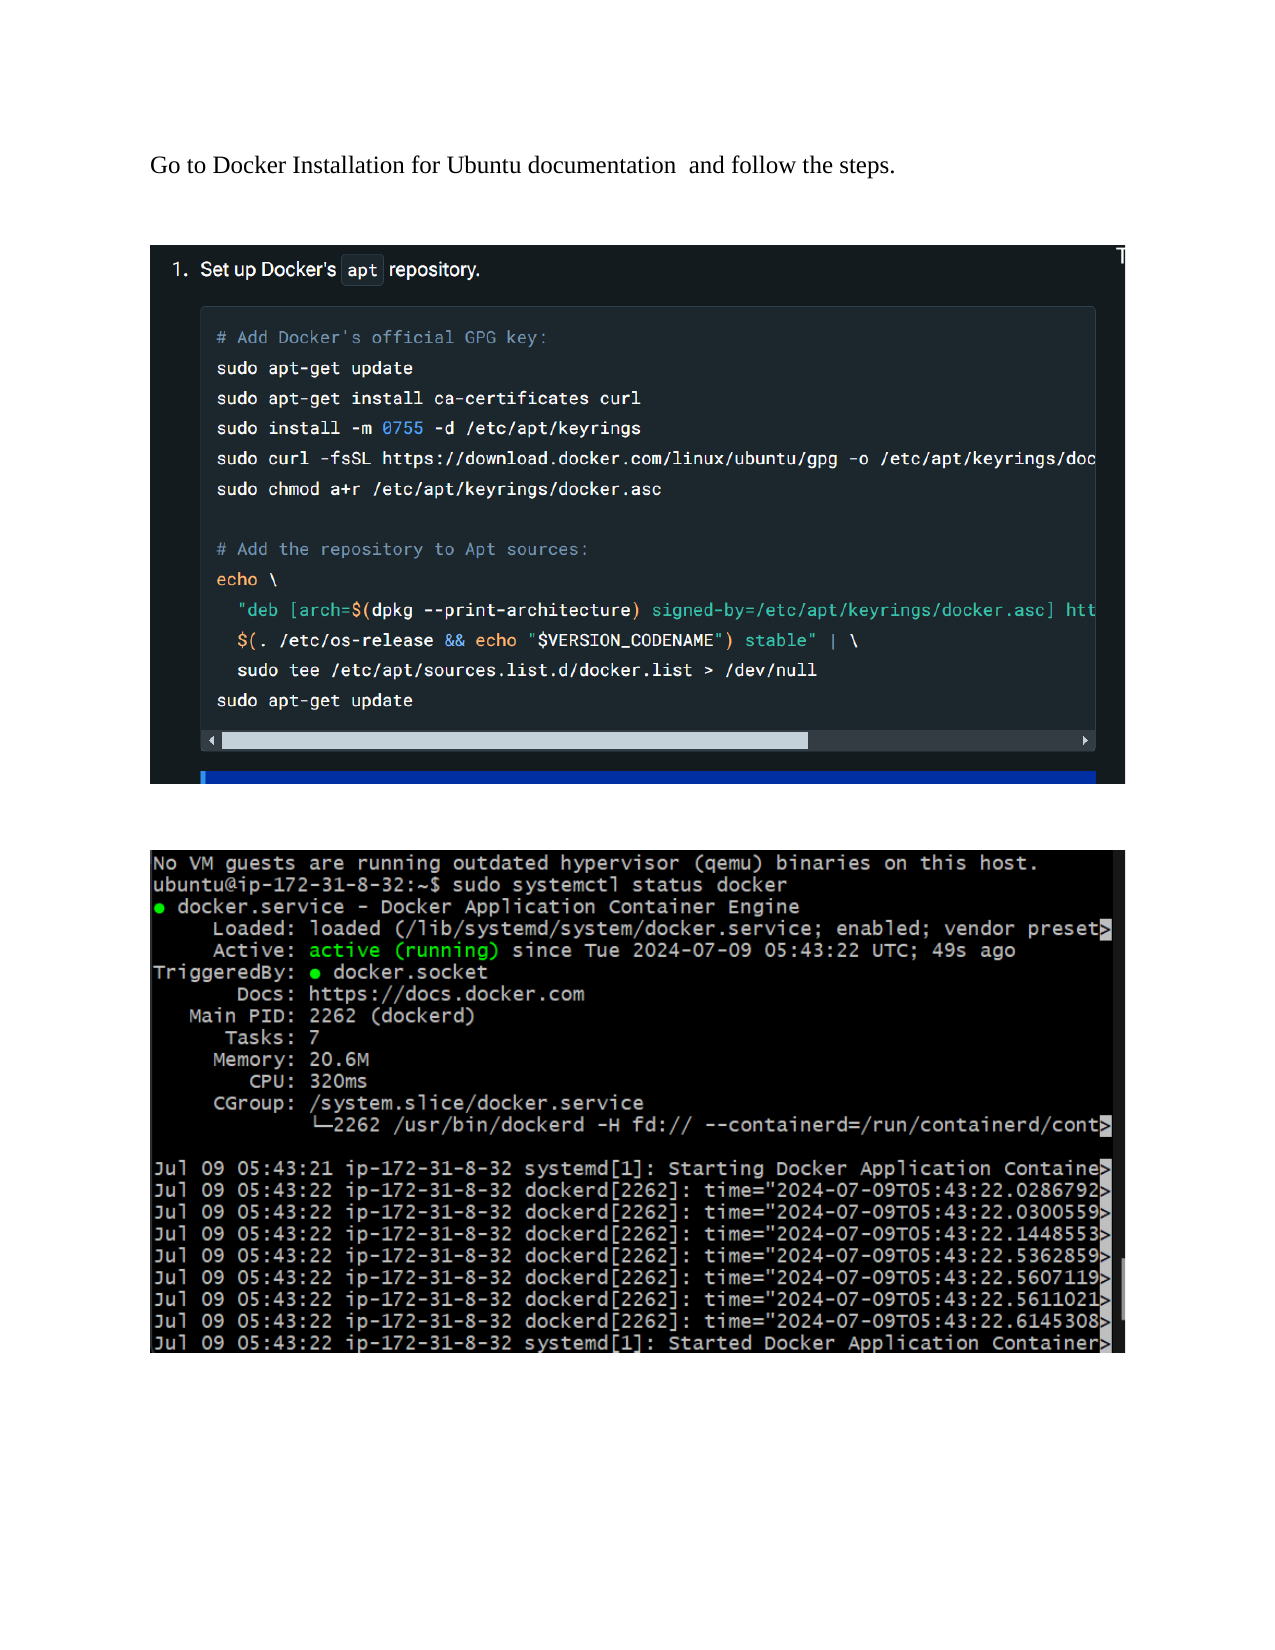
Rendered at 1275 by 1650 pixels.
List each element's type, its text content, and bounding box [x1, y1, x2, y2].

picture [150, 245, 1125, 784]
text Go to Docker Installation for Ubuntu documentation and follow the steps. [150, 150, 1125, 179]
picture [150, 850, 1125, 1353]
